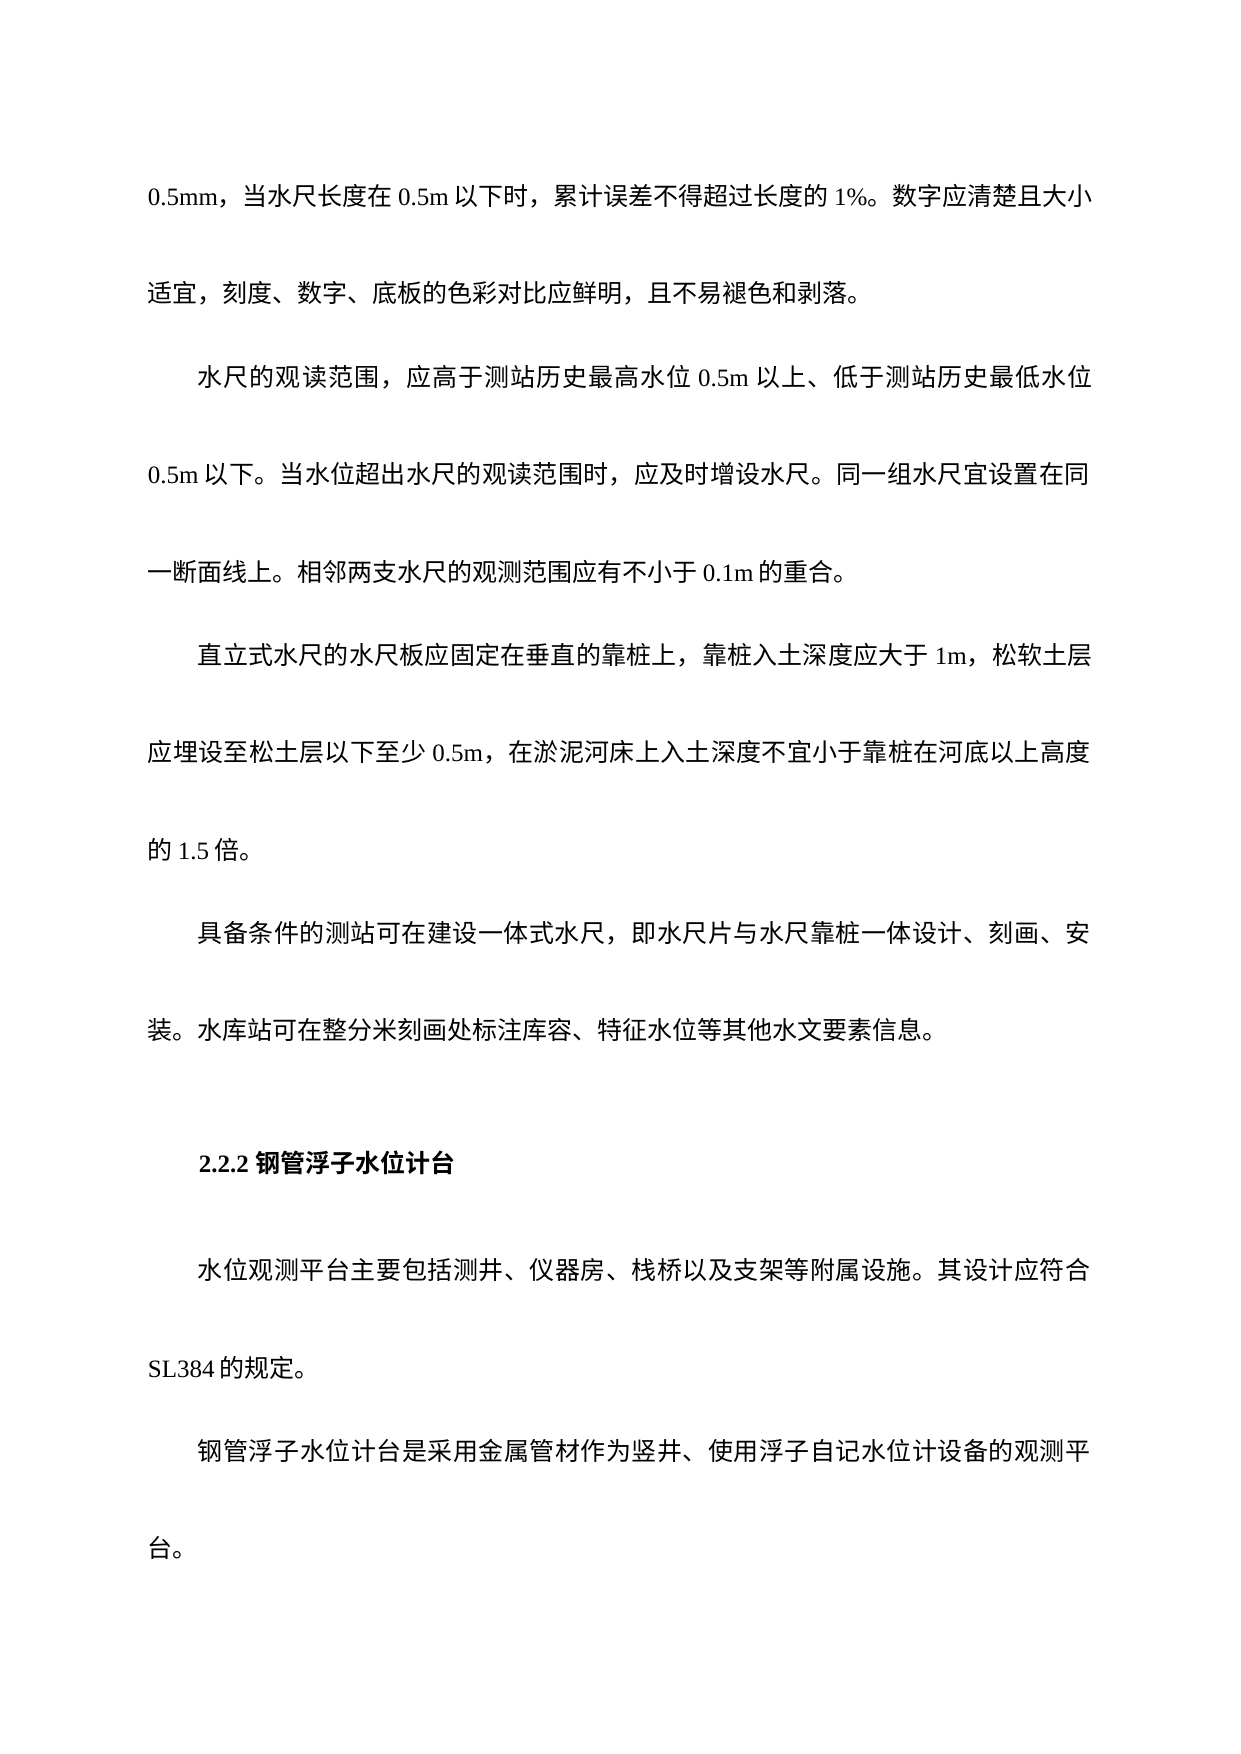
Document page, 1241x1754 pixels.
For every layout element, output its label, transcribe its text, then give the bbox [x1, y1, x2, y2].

subtitle 2.2.2 钢管浮子水位计台 [148, 1129, 1093, 1194]
text 钢管浮子水位计台是采用金属管材作为竖井、使用浮子自记水位计设备的观测平台。 [148, 1417, 1093, 1579]
text 水位观测平台主要包括测井、仪器房、栈桥以及支架等附属设施。其设计应符合SL384的规定。 [148, 1236, 1093, 1399]
text 水尺的观读范围，应高于测站历史最高水位0.5m以上、低于测站历史最低水位0.5m以下。当水位超出水尺的观读范围时，应及时增设水尺。同一组水尺宜设置在同一断面线上。相邻两支水尺的观测范围应有不小于0.1m的重合。 [148, 343, 1093, 603]
text 具备条件的测站可在建设一体式水尺，即水尺片与水尺靠桩一体设计、刻画、安装。水库站可在整分米刻画处标注库容、特征水位等其他水文要素信息。 [148, 899, 1093, 1061]
text 直立式水尺的水尺板应固定在垂直的靠桩上，靠桩入土深度应大于1m，松软土层应埋设至松土层以下至少0.5m，在淤泥河床上入土深度不宜小于靠桩在河底以上高度的1.5倍。 [148, 621, 1093, 881]
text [148, 162, 1093, 324]
